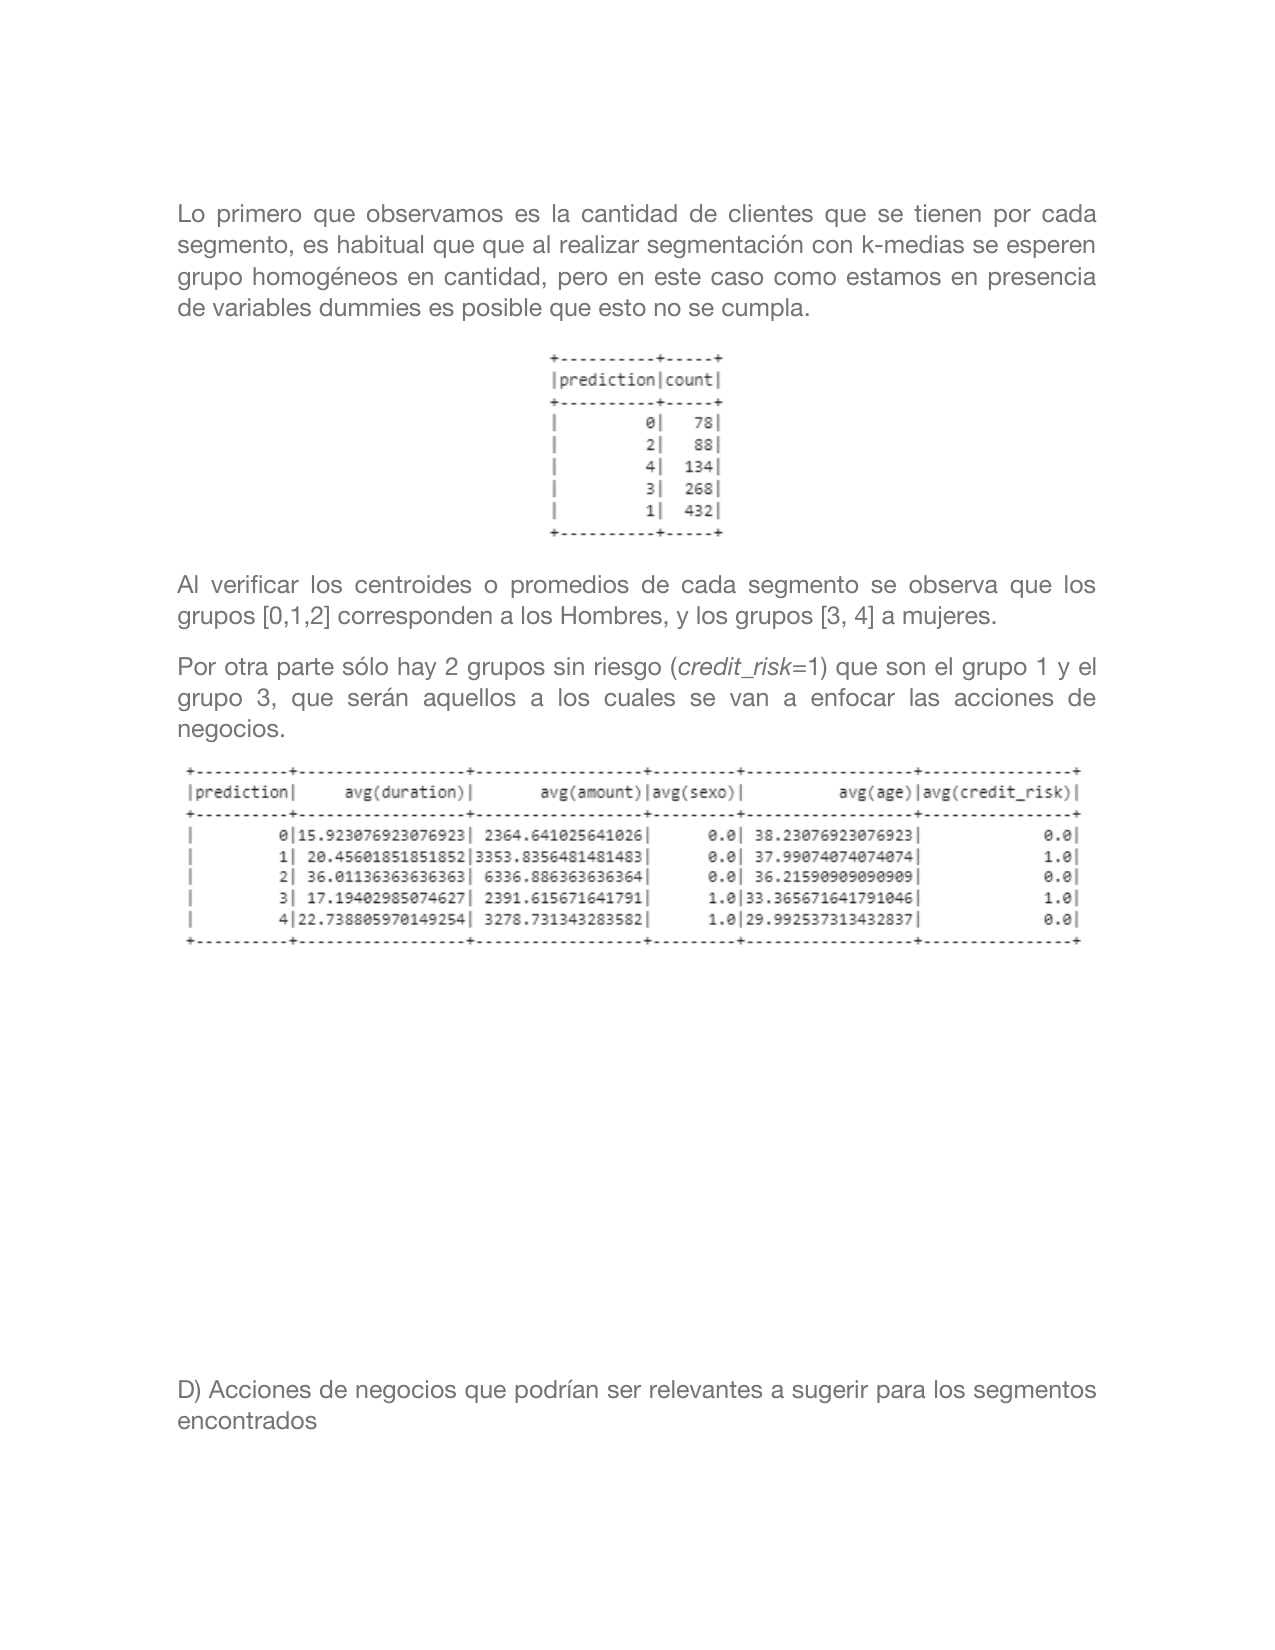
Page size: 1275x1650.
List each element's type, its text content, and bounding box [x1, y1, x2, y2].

text Por otra parte sólo hay 2 grupos sin riesgo (credit_risk=1) que son el grupo 1 y el grupo 3, que serán aquellos a los cuales se van a enfocar las acciones de negocios. [177, 651, 1098, 745]
text Lo primero que observamos es la cantidad de clientes que se tienen por cada segmento, es habitual que que al realizar segmentación con k-medias se esperen grupo homogéneos en cantidad, pero en este caso como estamos en presencia de variables dummies es posible que esto no se cumpla. [177, 198, 1098, 324]
picture [539, 342, 736, 551]
picture [177, 763, 1098, 954]
text D) Acciones de negocios que podrían ser relevantes a sugerir para los segmentos encontrados [177, 1374, 1098, 1437]
text Al verificar los centroides o promedios de cada segmento se observa que los grupos [0,1,2] corresponden a los Hombres, y los grupos [3, 4] a mujeres. [177, 569, 1098, 632]
